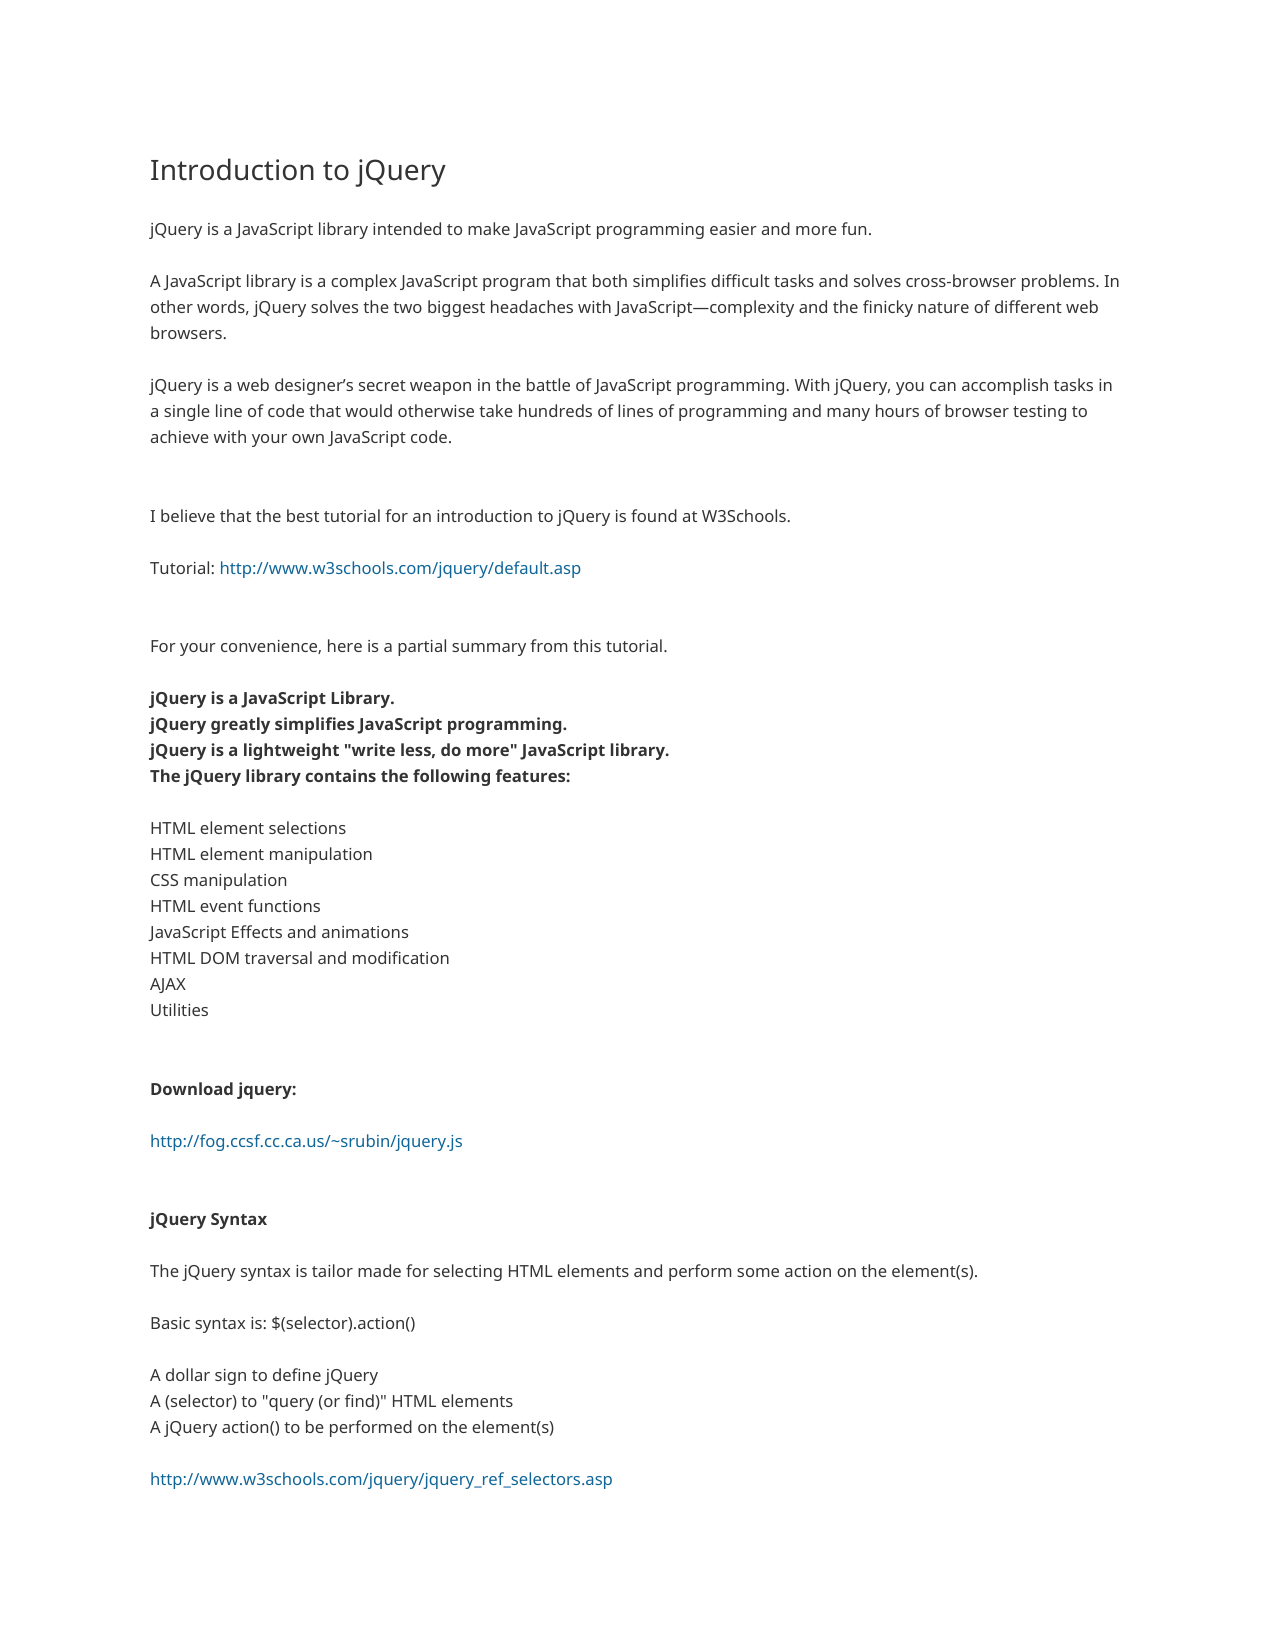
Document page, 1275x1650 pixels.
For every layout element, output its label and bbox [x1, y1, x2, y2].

text [150, 150, 1125, 1490]
